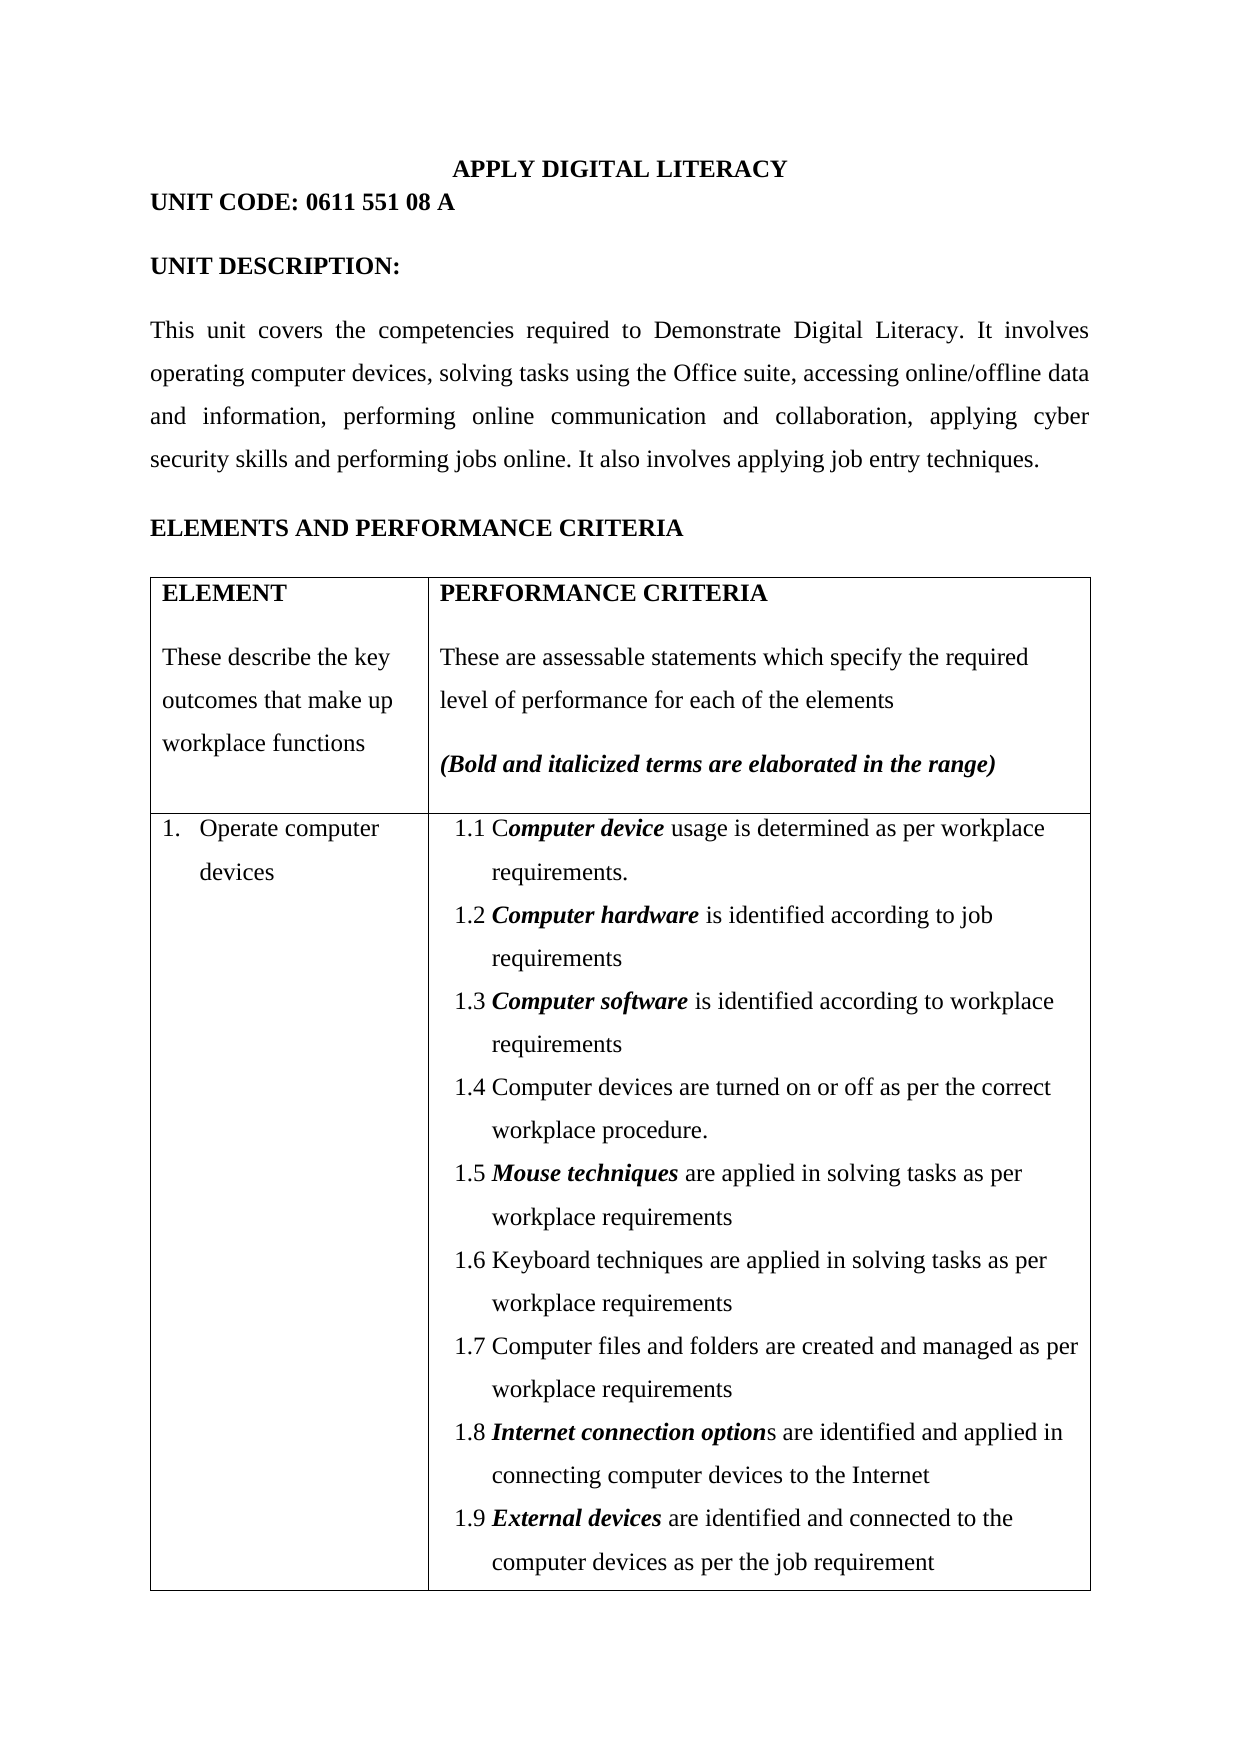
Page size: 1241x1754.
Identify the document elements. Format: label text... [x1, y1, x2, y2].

text ELEMENTS AND PERFORMANCE CRITERIA [150, 513, 1090, 541]
text APPLY DIGITAL LITERACY [150, 154, 1090, 183]
table_cell Operate computer devices [151, 814, 428, 1590]
text UNIT DESCRIPTION: [150, 251, 1090, 280]
table_cell Computer device usage is determined as per workplace requirements. Computer hardware is identified according to job requirements Computer software is identified according to workplace requirements Computer devices are turned on or off as per the correct workplace procedure. Mouse techniques are applied in solving tasks as per workplace requirements Keyboard techniques are applied in solving tasks as per workplace requirements Computer files and folders are created and managed as per workplace requirements Internet connection options are identified and applied in connecting computer devices to the Internet External devices are identified and connected to the computer devices as per the job requirement [429, 814, 1090, 1590]
table_header PERFORMANCE CRITERIA These are assessable statements which specify the required level of performance for each of the elements (Bold and italicized terms are elaborated in the range) [429, 578, 1090, 812]
text UNIT CODE: 0611 551 08 A [150, 187, 1090, 216]
table_header ELEMENT These describe the key outcomes that make up workplace functions [151, 578, 428, 812]
text This unit covers the competencies required to Demonstrate Digital Literacy. It involves operating computer devices, solving tasks using the Office suite, accessing online/offline data and information, performing online communication and collaboration, applying cyber security skills and performing jobs online. It also involves applying job entry techniques. [150, 315, 1090, 473]
